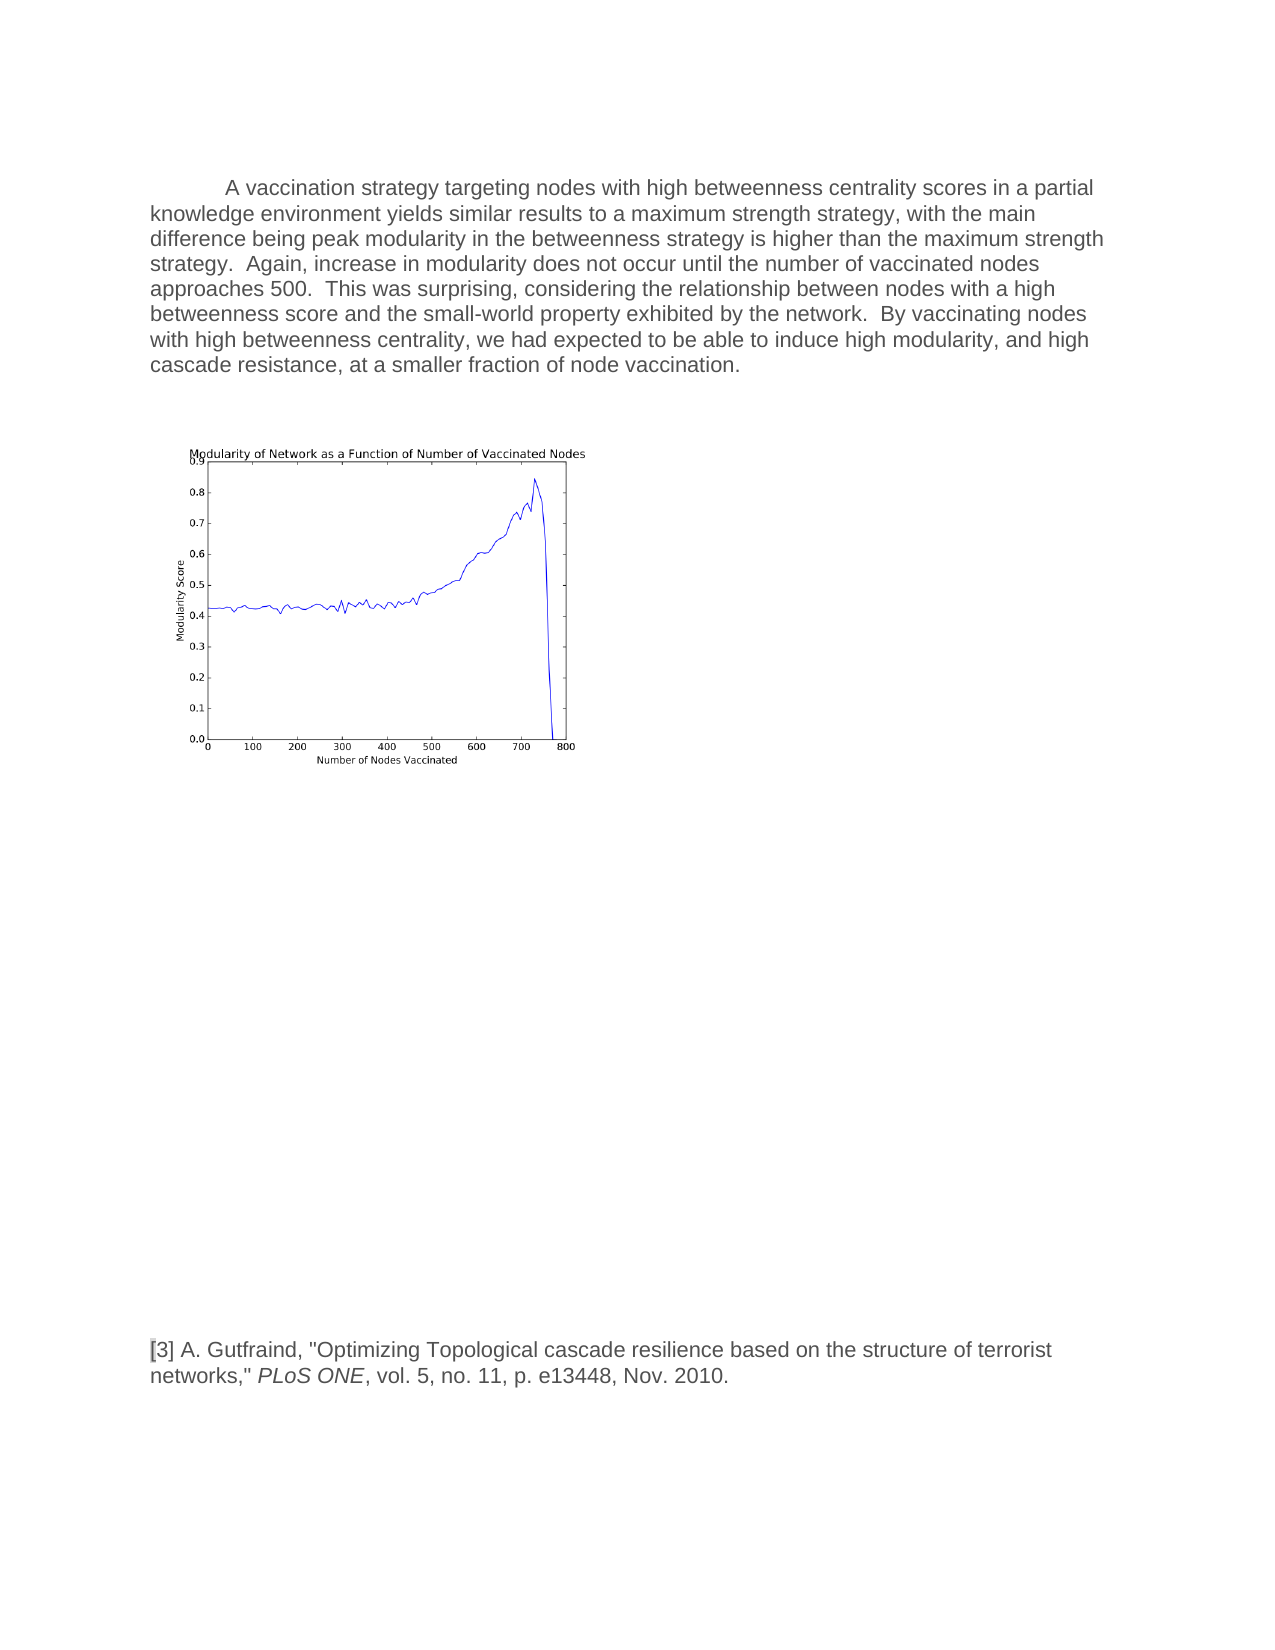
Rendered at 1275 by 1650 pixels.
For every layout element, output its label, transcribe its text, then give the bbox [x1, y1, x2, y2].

text [3] A. Gutfraind, "Optimizing Topological cascade resilience based on the structure of terrorist networks," PLoS ONE, vol. 5, no. 11, p. e13448, Nov. 2010. [150, 1337, 1125, 1388]
text A vaccination strategy targeting nodes with high betweenness centrality scores in a partial knowledge environment yields similar results to a maximum strength strategy, with the main difference being peak modularity in the betweenness strategy is higher than the maximum strength strategy. Again, increase in modularity does not occur until the number of vaccinated nodes approaches 500. This was surprising, considering the relationship between nodes with a high betweenness score and the small-world property exhibited by the network. By vaccinating nodes with high betweenness centrality, we had expected to be able to induce high modularity, and high cascade resistance, at a smaller fraction of node vaccination. [150, 175, 1125, 377]
